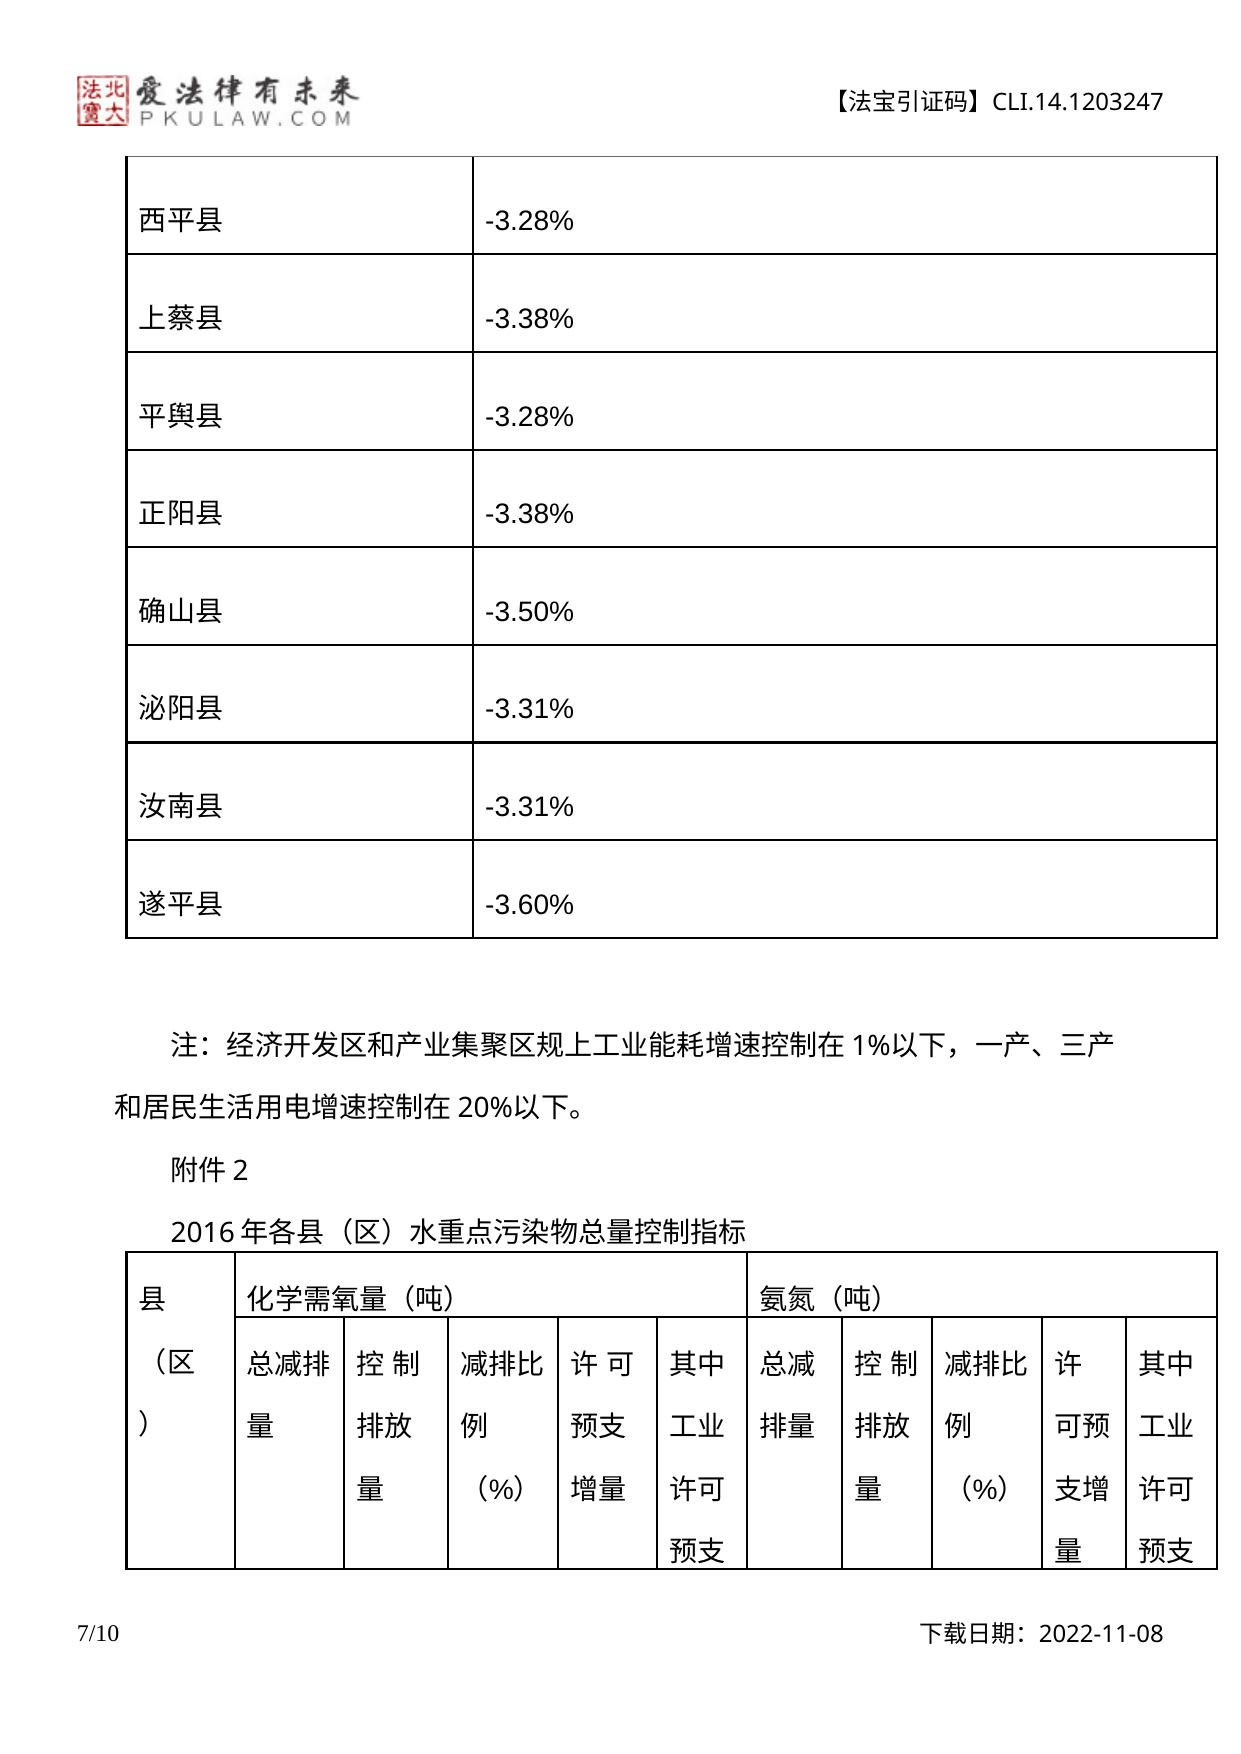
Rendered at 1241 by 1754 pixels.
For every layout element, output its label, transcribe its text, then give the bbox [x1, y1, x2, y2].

table_cell -3.28% [474, 353, 1216, 448]
table_cell 平舆县 [128, 353, 472, 448]
table_cell -3.38% [474, 451, 1216, 546]
table_cell 泌阳县 [128, 646, 472, 741]
table_cell 许 可预支增量 [559, 1318, 656, 1568]
table_cell 西平县 [128, 157, 472, 253]
text 注：经济开发区和产业集聚区规上工业能耗增速控制在1%以下，一产、三产和居民生活用电增速控制在20%以下。 附件2 2016年各县（区）水重点污染物总量控制指标 [114, 939, 1126, 1251]
table_header 县（区） [128, 1253, 234, 1568]
table_cell 减排比例（%） [449, 1318, 557, 1568]
table_cell -3.60% [474, 841, 1216, 937]
table_cell -3.28% [474, 157, 1216, 253]
table_cell 总减排量 [748, 1318, 841, 1568]
table_cell 控 制排放量 [843, 1318, 931, 1568]
table_cell 上蔡县 [128, 255, 472, 351]
table_cell 减排比例（%） [933, 1318, 1041, 1568]
table_cell 汝南县 [128, 744, 472, 839]
table_header 氨氮（吨） [748, 1253, 1216, 1316]
table_cell 正阳县 [128, 451, 472, 546]
table_cell 遂平县 [128, 841, 472, 937]
table_cell 确山县 [128, 548, 472, 644]
table_cell -3.31% [474, 744, 1216, 839]
table_cell 其中工业许可预支增量 [1127, 1318, 1216, 1568]
table_cell -3.50% [474, 548, 1216, 644]
table_cell -3.31% [474, 646, 1216, 741]
picture [76, 75, 361, 126]
table_cell 其中工业许可预支增量 [658, 1318, 746, 1568]
table_cell 控 制排放量 [345, 1318, 447, 1568]
table_cell -3.38% [474, 255, 1216, 351]
table_cell 总减排量 [236, 1318, 343, 1568]
table_cell 许 可预支增量 [1043, 1318, 1125, 1568]
table_header 化学需氧量（吨） [236, 1253, 746, 1316]
